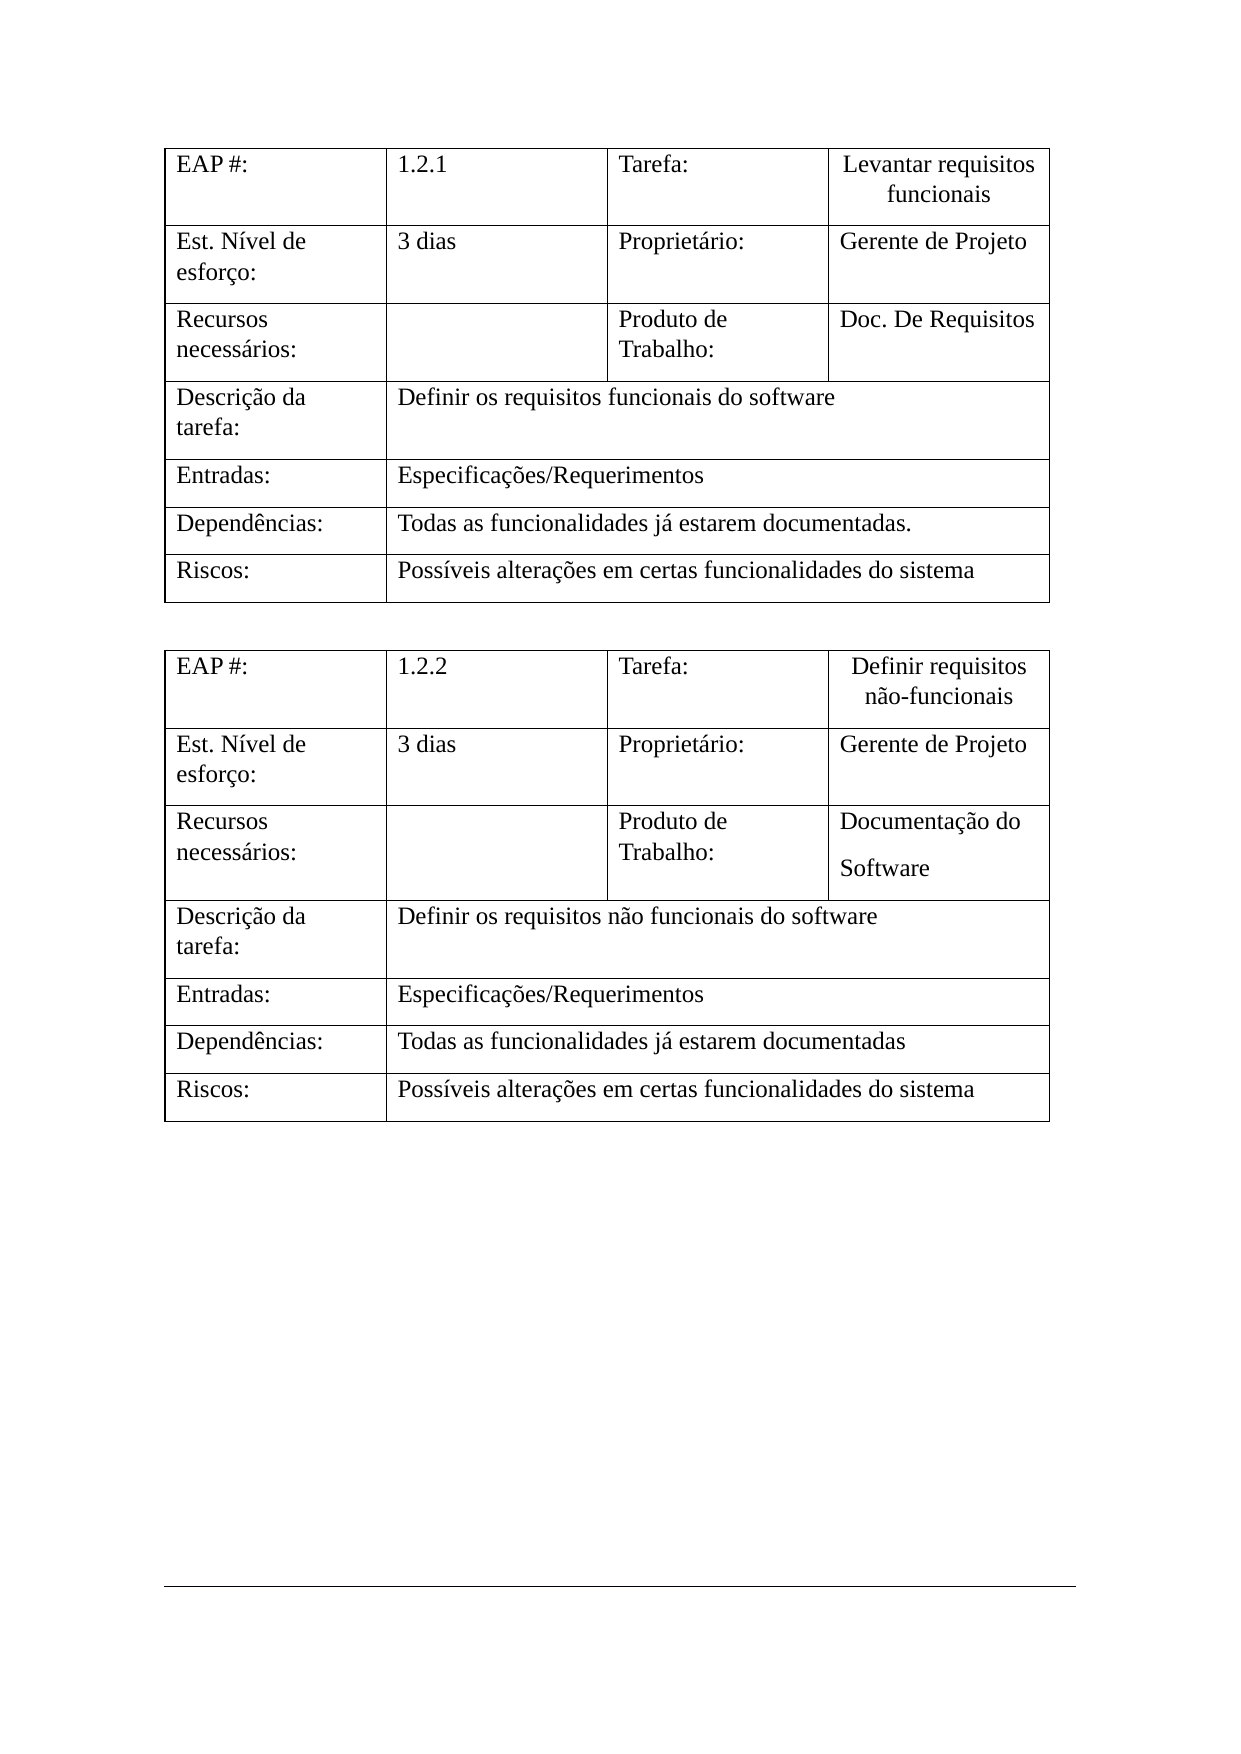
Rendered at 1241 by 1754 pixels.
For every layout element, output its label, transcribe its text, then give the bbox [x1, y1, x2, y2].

table_header EAP #: [166, 651, 386, 728]
table_cell 3 dias [387, 226, 607, 303]
table_cell 3 dias [387, 729, 607, 805]
table_cell Recursos necessários: [166, 806, 386, 900]
table_header 1.2.2 [387, 651, 607, 728]
table_cell Especificações/Requerimentos [387, 979, 1049, 1025]
table_cell Produto de Trabalho: [608, 304, 828, 381]
table_cell Riscos: [166, 555, 386, 602]
table_header EAP #: [166, 149, 386, 225]
table_header 1.2.1 [387, 149, 607, 225]
table_cell Proprietário: [608, 226, 828, 303]
table_cell Produto de Trabalho: [608, 806, 828, 900]
table_cell [387, 806, 607, 900]
table_header Definir requisitos não-funcionais [829, 651, 1049, 728]
table_cell Descrição da tarefa: [166, 901, 386, 978]
table_cell Possíveis alterações em certas funcionalidades do sistema [387, 555, 1049, 602]
table_cell Dependências: [166, 508, 386, 554]
table_cell Entradas: [166, 460, 386, 507]
table_cell Descrição da tarefa: [166, 382, 386, 459]
table_cell Documentação do Software [829, 806, 1049, 900]
table_cell Todas as funcionalidades já estarem documentadas. [387, 508, 1049, 554]
table_cell Especificações/Requerimentos [387, 460, 1049, 507]
table_cell Gerente de Projeto [829, 226, 1049, 303]
table_cell Doc. De Requisitos [829, 304, 1049, 381]
table_cell Proprietário: [608, 729, 828, 805]
table_cell Todas as funcionalidades já estarem documentadas [387, 1026, 1049, 1073]
table_cell [387, 304, 607, 381]
table_cell Possíveis alterações em certas funcionalidades do sistema [387, 1074, 1049, 1121]
table_header Tarefa: [608, 651, 828, 728]
table_cell Est. Nível de esforço: [166, 226, 386, 303]
table_cell Gerente de Projeto [829, 729, 1049, 805]
table_header Levantar requisitos funcionais [829, 149, 1049, 225]
table_cell Definir os requisitos não funcionais do software [387, 901, 1049, 978]
table_cell Est. Nível de esforço: [166, 729, 386, 805]
table_cell Entradas: [166, 979, 386, 1025]
table_cell Recursos necessários: [166, 304, 386, 381]
table_cell Dependências: [166, 1026, 386, 1073]
table_cell Riscos: [166, 1074, 386, 1121]
table_cell Definir os requisitos funcionais do software [387, 382, 1049, 459]
table_header Tarefa: [608, 149, 828, 225]
